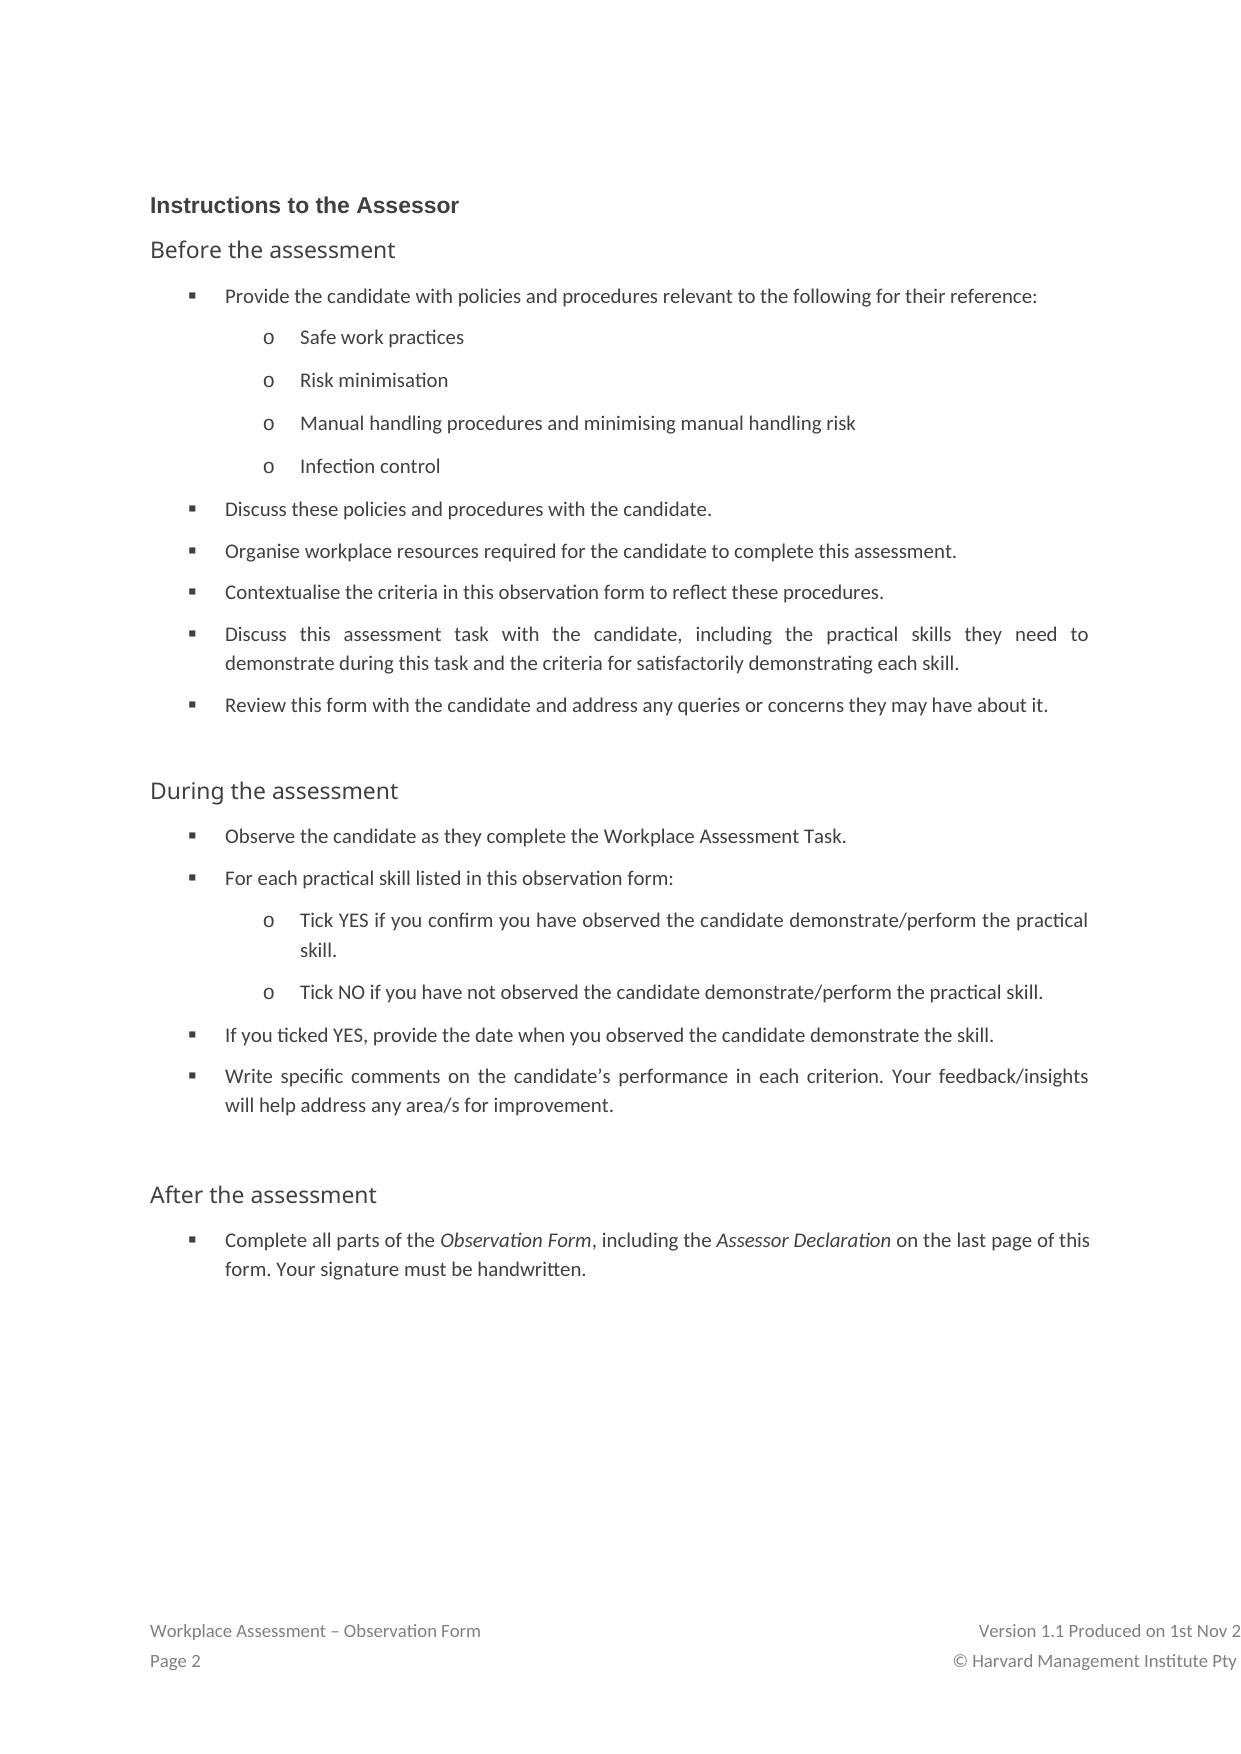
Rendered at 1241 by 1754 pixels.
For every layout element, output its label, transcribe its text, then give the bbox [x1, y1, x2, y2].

list Organise workplace resources required for the candidate to complete this assessment. [187, 538, 1090, 563]
list If you ticked YES, provide the date when you observed the candidate demonstrate the skill. [187, 1022, 1090, 1047]
list Discuss these policies and procedures with the candidate. [187, 496, 1090, 522]
subtitle Before the assessment [150, 234, 1090, 266]
list Risk minimisation [262, 367, 1090, 394]
subtitle During the assessment [150, 775, 1090, 807]
list Tick YES if you confirm you have observed the candidate demonstrate/perform the practical skill. [262, 907, 1090, 963]
subtitle After the assessment [150, 1179, 1090, 1210]
list For each practical skill listed in this observation form: [187, 865, 1090, 891]
list Safe work practices [262, 324, 1090, 351]
list Tick NO if you have not observed the candidate demonstrate/perform the practical skill. [262, 979, 1090, 1005]
list Provide the candidate with policies and procedures relevant to the following for their reference: [187, 283, 1090, 308]
list Infection control [262, 453, 1090, 480]
list Contextualise the criteria in this observation form to reflect these procedures. [187, 579, 1090, 605]
subtitle Instructions to the Assessor [150, 192, 1090, 218]
list Manual handling procedures and minimising manual handling risk [262, 410, 1090, 437]
list Discuss this assessment task with the candidate, including the practical skills they need to demonstrate during this task and the criteria for satisfactorily demonstrating each skill. [187, 621, 1090, 676]
list Complete all parts of the Observation Form, including the Assessor Declaration on the last page of this form. Your signature must be handwritten. [187, 1227, 1090, 1282]
list Review this form with the candidate and address any queries or concerns they may have about it. [187, 692, 1090, 717]
list Write specific comments on the candidate’s performance in each criterion. Your feedback/insights will help address any area/s for improvement. [187, 1063, 1090, 1118]
list Observe the candidate as they complete the Workplace Assessment Task. [187, 824, 1090, 849]
